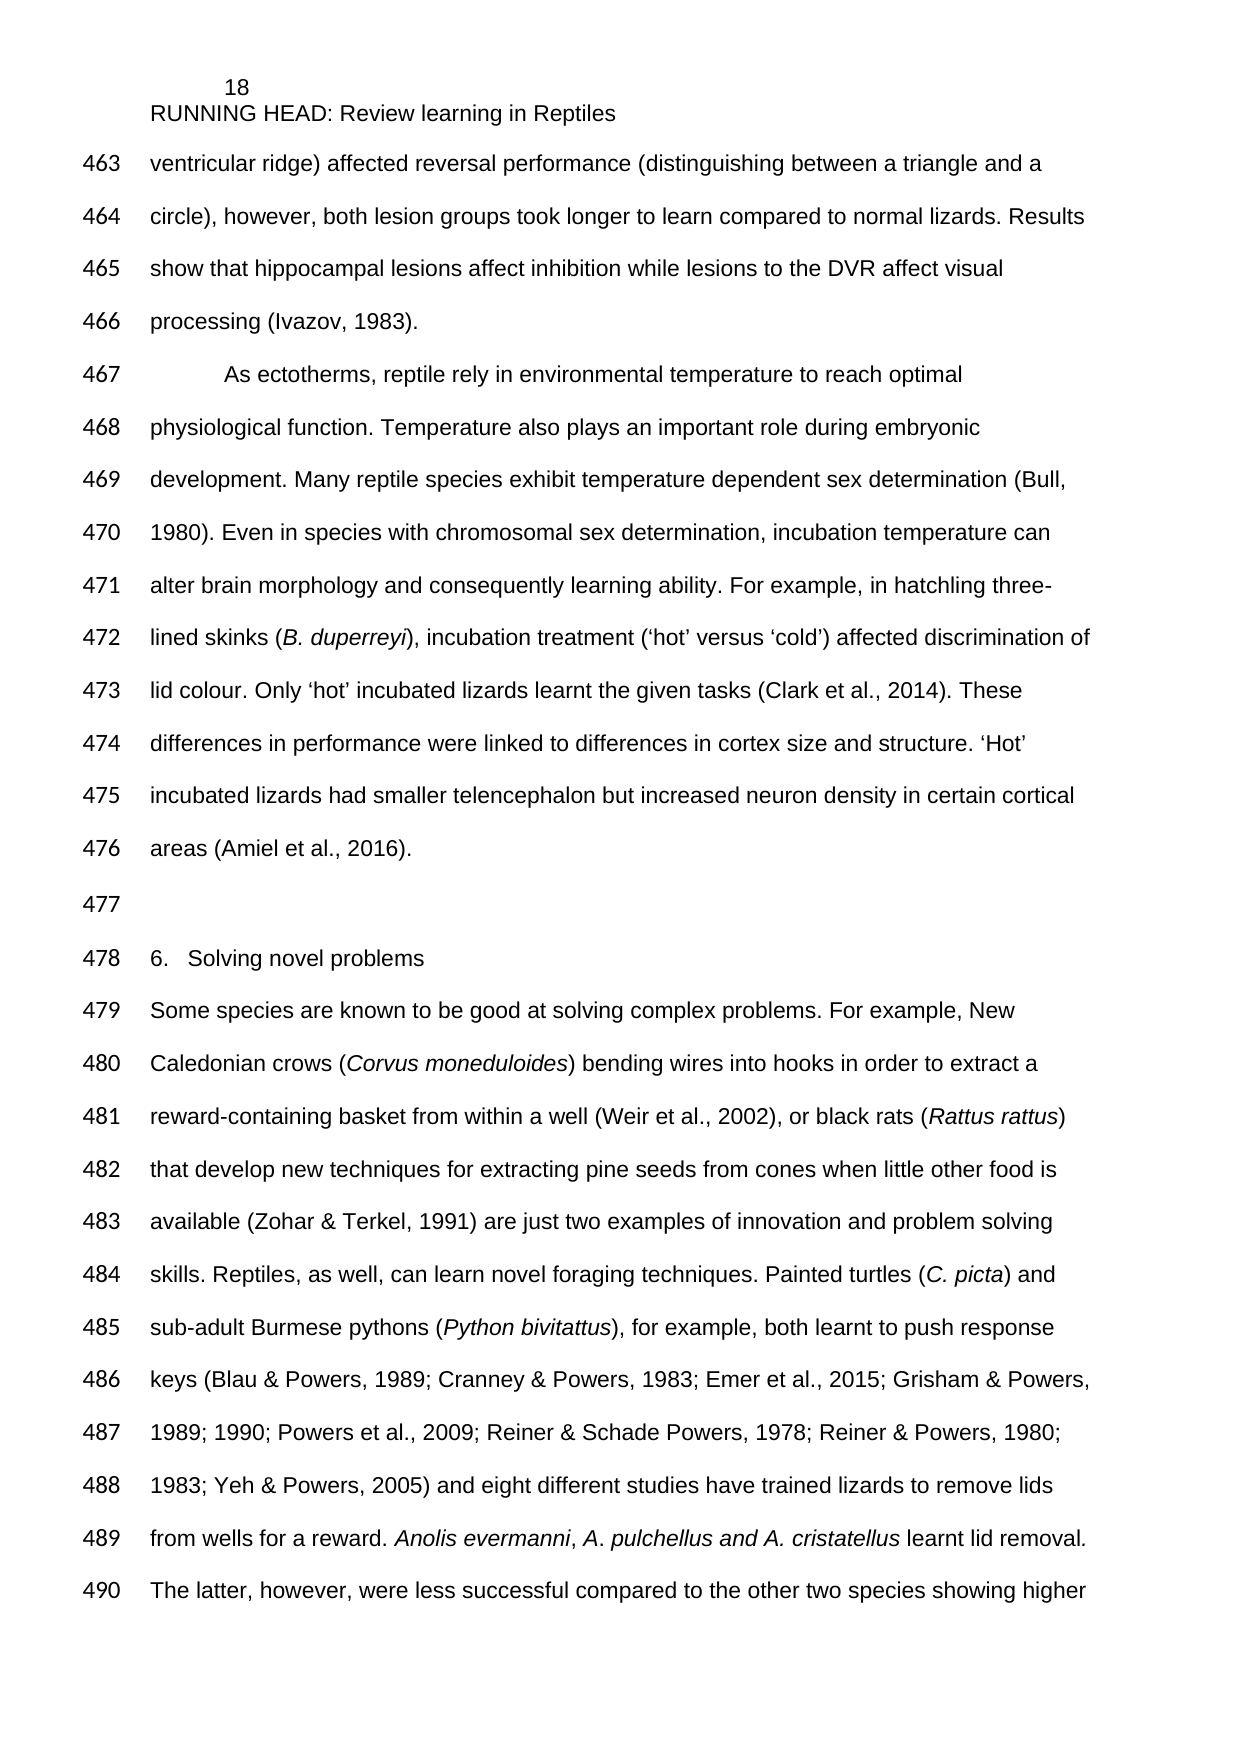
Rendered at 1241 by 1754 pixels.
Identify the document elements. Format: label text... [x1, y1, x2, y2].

text As ectotherms, reptile rely in environmental temperature to reach optimal physiological function. Temperature also plays an important role during embryonic development. Many reptile species exhibit temperature dependent sex determination (Bull, 1980). Even in species with chromosomal sex determination, incubation temperature can alter brain morphology and consequently learning ability. For example, in hatchling three-lined skinks (B. duperreyi), incubation treatment (‘hot’ versus ‘cold’) affected discrimination of lid colour. Only ‘hot’ incubated lizards learnt the given tasks (Clark et al., 2014). These differences in performance were linked to differences in cortex size and structure. ‘Hot’ incubated lizards had smaller telencephalon but increased neuron density in certain cortical areas (Amiel et al., 2016). [150, 361, 1090, 862]
subtitle Solving novel problems [150, 945, 1090, 971]
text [150, 150, 1090, 334]
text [150, 997, 1090, 1604]
